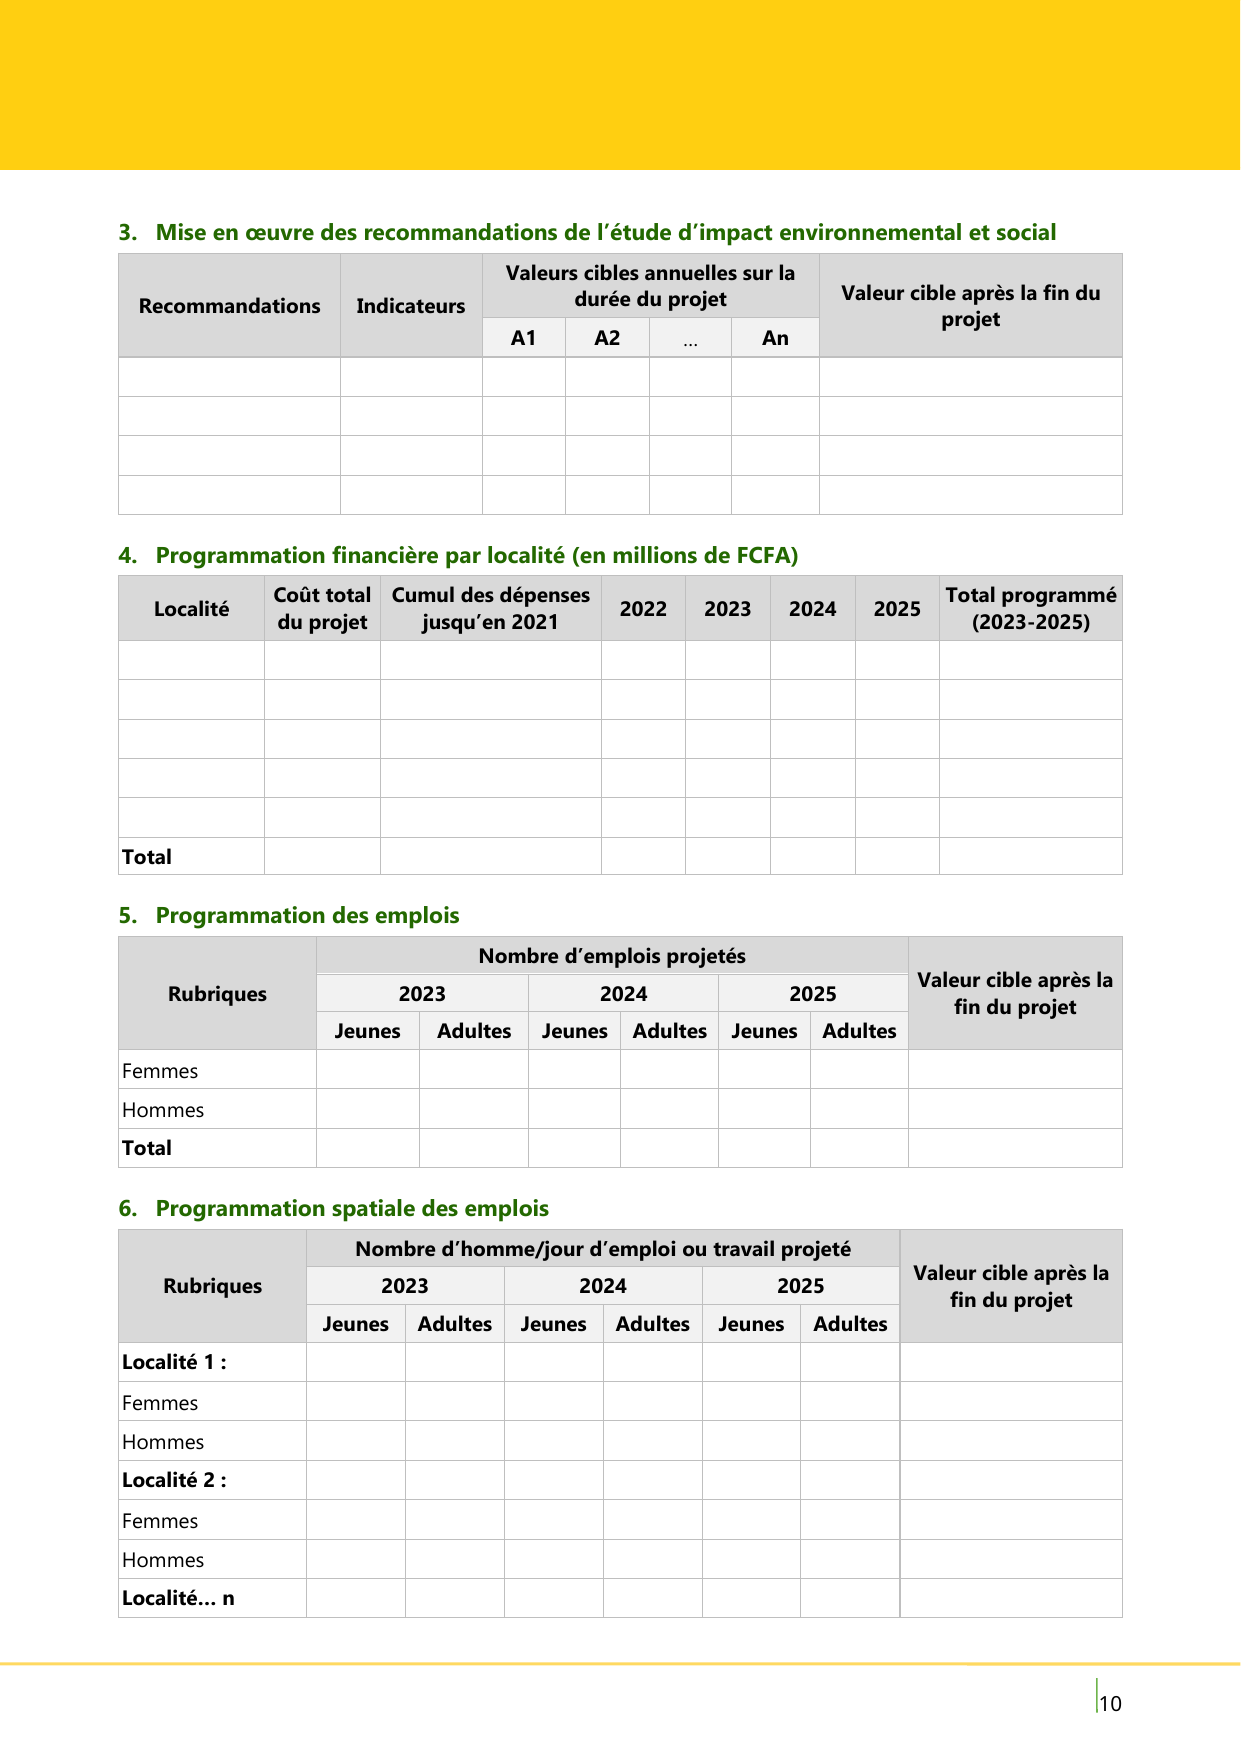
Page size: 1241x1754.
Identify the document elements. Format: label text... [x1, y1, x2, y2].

table_cell [341, 358, 482, 396]
table_cell [940, 838, 1122, 874]
table_cell [505, 1500, 603, 1538]
table_cell [265, 759, 380, 797]
table_cell [406, 1382, 504, 1420]
table_cell [732, 397, 819, 435]
table_cell [703, 1382, 800, 1420]
table_cell [119, 476, 340, 514]
table_cell [732, 436, 819, 474]
table_cell 2024 [529, 975, 718, 1011]
table_cell Localité 1 : [119, 1343, 306, 1381]
table_cell [856, 720, 939, 758]
table_header Valeur cible après la fin du projet [909, 937, 1122, 1049]
table_cell [940, 720, 1122, 758]
table_cell [811, 1050, 908, 1088]
table_cell [621, 1089, 718, 1128]
table_cell [801, 1500, 899, 1538]
table_cell [901, 1343, 1122, 1381]
table_header Valeurs cibles annuelles sur la durée du projet [483, 254, 819, 317]
table_cell [703, 1579, 800, 1617]
table_cell [909, 1129, 1122, 1167]
table_cell [940, 759, 1122, 797]
table_cell [119, 358, 340, 396]
table_cell 2023 [317, 975, 528, 1011]
table_cell [119, 641, 264, 679]
table_cell Localité… n [119, 1579, 306, 1617]
table_cell [381, 798, 601, 837]
table_header Rubriques [119, 937, 316, 1049]
table_cell [505, 1461, 603, 1499]
table_cell [119, 436, 340, 474]
table_cell [420, 1089, 528, 1128]
table_cell [686, 680, 770, 718]
table_header Total programmé (2023-2025) [940, 576, 1122, 640]
table_cell [119, 798, 264, 837]
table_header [307, 1230, 899, 1266]
table_cell A2 [566, 318, 649, 356]
table_header 2022 [602, 576, 685, 640]
table_header Valeur cible après la fin du projet [820, 254, 1122, 356]
table_cell [703, 1461, 800, 1499]
table_cell [801, 1343, 899, 1381]
text 6. Programmation spatiale des emplois [118, 1193, 1122, 1222]
table_cell [703, 1343, 800, 1381]
table_cell [119, 720, 264, 758]
table_cell [801, 1421, 899, 1460]
table_cell [686, 759, 770, 797]
table_cell [381, 720, 601, 758]
table_cell [420, 1050, 528, 1088]
table_cell [686, 798, 770, 837]
table_cell [529, 1089, 620, 1128]
table_cell [856, 838, 939, 874]
table_cell [602, 798, 685, 837]
table_cell Total [119, 1129, 316, 1167]
text 4. Programmation financière par localité (en millions de FCFA) [118, 540, 1122, 569]
table_header Rubriques [119, 1230, 306, 1342]
table_cell [505, 1343, 603, 1381]
table_cell [650, 358, 731, 396]
table_cell [566, 476, 649, 514]
table_cell [566, 397, 649, 435]
table_cell [341, 397, 482, 435]
table_header Indicateurs [341, 254, 482, 356]
table_cell Jeunes [703, 1305, 800, 1342]
table_cell [307, 1382, 405, 1420]
table_cell [820, 476, 1122, 514]
table_cell [406, 1461, 504, 1499]
table_cell [602, 759, 685, 797]
table_cell [703, 1500, 800, 1538]
table_cell [566, 436, 649, 474]
table_cell Hommes [119, 1089, 316, 1128]
table_cell [602, 720, 685, 758]
table_cell [686, 720, 770, 758]
table_cell [341, 436, 482, 474]
table_cell [801, 1579, 899, 1617]
table_cell [650, 476, 731, 514]
table_cell [771, 759, 855, 797]
table_header 2024 [771, 576, 855, 640]
table_cell [771, 798, 855, 837]
table_cell [719, 1089, 810, 1128]
table_cell Hommes [119, 1421, 306, 1460]
table_cell [719, 1129, 810, 1167]
table_cell [771, 641, 855, 679]
table_cell [604, 1579, 702, 1617]
table_cell [406, 1579, 504, 1617]
table_cell [406, 1343, 504, 1381]
table_cell [856, 759, 939, 797]
table_cell 2023 [307, 1267, 504, 1304]
table_cell [483, 397, 565, 435]
table_cell A1 [483, 318, 565, 356]
table_cell [483, 476, 565, 514]
table_cell [771, 720, 855, 758]
table_cell [771, 838, 855, 874]
table_cell [856, 798, 939, 837]
table_cell [820, 436, 1122, 474]
table_header 2025 [856, 576, 939, 640]
table_cell [406, 1540, 504, 1578]
table_cell [566, 358, 649, 396]
table_cell [307, 1343, 405, 1381]
table_cell [265, 838, 380, 874]
table_cell [505, 1382, 603, 1420]
table_cell [901, 1461, 1122, 1499]
table_cell [307, 1500, 405, 1538]
table_cell Femmes [119, 1050, 316, 1088]
table_cell [686, 641, 770, 679]
table_cell Adultes [420, 1012, 528, 1049]
table_cell [307, 1421, 405, 1460]
table_cell [381, 641, 601, 679]
table_cell [307, 1579, 405, 1617]
table_cell [811, 1089, 908, 1128]
table_cell [265, 680, 380, 718]
table_cell [856, 680, 939, 718]
table_cell [602, 838, 685, 874]
table_cell [621, 1050, 718, 1088]
table_cell [119, 680, 264, 718]
table_cell [483, 358, 565, 396]
table_header Valeur cible après la fin du projet [901, 1230, 1122, 1342]
table_cell [901, 1382, 1122, 1420]
table_cell [901, 1540, 1122, 1578]
table_cell [604, 1540, 702, 1578]
table_header 2023 [686, 576, 770, 640]
table_cell [909, 1050, 1122, 1088]
table_cell Jeunes [719, 1012, 810, 1049]
table_cell [732, 476, 819, 514]
table_cell [317, 1050, 419, 1088]
table_cell [650, 397, 731, 435]
table_cell Adultes [406, 1305, 504, 1342]
table_cell Femmes [119, 1500, 306, 1538]
table_cell [901, 1500, 1122, 1538]
table_header Recommandations [119, 254, 340, 356]
table_cell [909, 1089, 1122, 1128]
table_cell [604, 1500, 702, 1538]
table_cell Hommes [119, 1540, 306, 1578]
table_cell [621, 1129, 718, 1167]
table_cell [604, 1421, 702, 1460]
table_cell [406, 1421, 504, 1460]
table_cell [317, 1089, 419, 1128]
table_cell [686, 838, 770, 874]
table_cell [406, 1500, 504, 1538]
table_header Coût total du projet [265, 576, 380, 640]
table_cell [719, 1050, 810, 1088]
table_cell [420, 1129, 528, 1167]
table_cell Adultes [604, 1305, 702, 1342]
table_cell [801, 1382, 899, 1420]
table_cell [505, 1579, 603, 1617]
table_cell Jeunes [317, 1012, 419, 1049]
table_header Cumul des dépenses jusqu’en 2021 [381, 576, 601, 640]
table_cell Adultes [801, 1305, 899, 1342]
table_cell Jeunes [529, 1012, 620, 1049]
table_cell [820, 397, 1122, 435]
table_header Nombre d’emplois projetés [317, 937, 908, 973]
table_cell [604, 1343, 702, 1381]
table_cell [529, 1050, 620, 1088]
table_cell [381, 680, 601, 718]
table_cell Total [119, 838, 264, 874]
table_cell [811, 1129, 908, 1167]
table_cell [529, 1129, 620, 1167]
table_cell [856, 641, 939, 679]
table_header Localité [119, 576, 264, 640]
table_cell Adultes [811, 1012, 908, 1049]
table_cell [940, 798, 1122, 837]
table_cell [940, 680, 1122, 718]
table_cell [604, 1461, 702, 1499]
table_cell [307, 1461, 405, 1499]
table_cell [602, 641, 685, 679]
table_cell 2024 [505, 1267, 702, 1304]
table_cell [940, 641, 1122, 679]
table_cell Femmes [119, 1382, 306, 1420]
table_cell [650, 436, 731, 474]
table_cell Adultes [621, 1012, 718, 1049]
table_cell [901, 1421, 1122, 1460]
table_cell An [732, 318, 819, 356]
table_cell [265, 798, 380, 837]
table_cell [801, 1461, 899, 1499]
text 3. Mise en œuvre des recommandations de l’étude d’impact environnemental et social [118, 217, 1122, 246]
table_cell Jeunes [505, 1305, 603, 1342]
table_cell [732, 358, 819, 396]
table_cell [604, 1382, 702, 1420]
table_cell [265, 720, 380, 758]
table_cell [505, 1540, 603, 1578]
table_cell [341, 476, 482, 514]
table_cell [602, 680, 685, 718]
table_cell [703, 1421, 800, 1460]
table_cell [801, 1540, 899, 1578]
table_cell [119, 759, 264, 797]
table_cell [483, 436, 565, 474]
table_cell [771, 680, 855, 718]
table_cell Jeunes [307, 1305, 405, 1342]
table_cell [119, 397, 340, 435]
table_cell Localité 2 : [119, 1461, 306, 1499]
table_cell [265, 641, 380, 679]
table_cell [703, 1540, 800, 1578]
table_cell … [650, 318, 731, 356]
table_cell 2025 [703, 1267, 899, 1304]
table_cell [381, 838, 601, 874]
table_cell 2025 [719, 975, 908, 1011]
table_cell [381, 759, 601, 797]
table_cell [505, 1421, 603, 1460]
table_cell [820, 358, 1122, 396]
text 5. Programmation des emplois [118, 900, 1122, 929]
table_cell [307, 1540, 405, 1578]
table_cell [901, 1579, 1122, 1617]
table_cell [317, 1129, 419, 1167]
